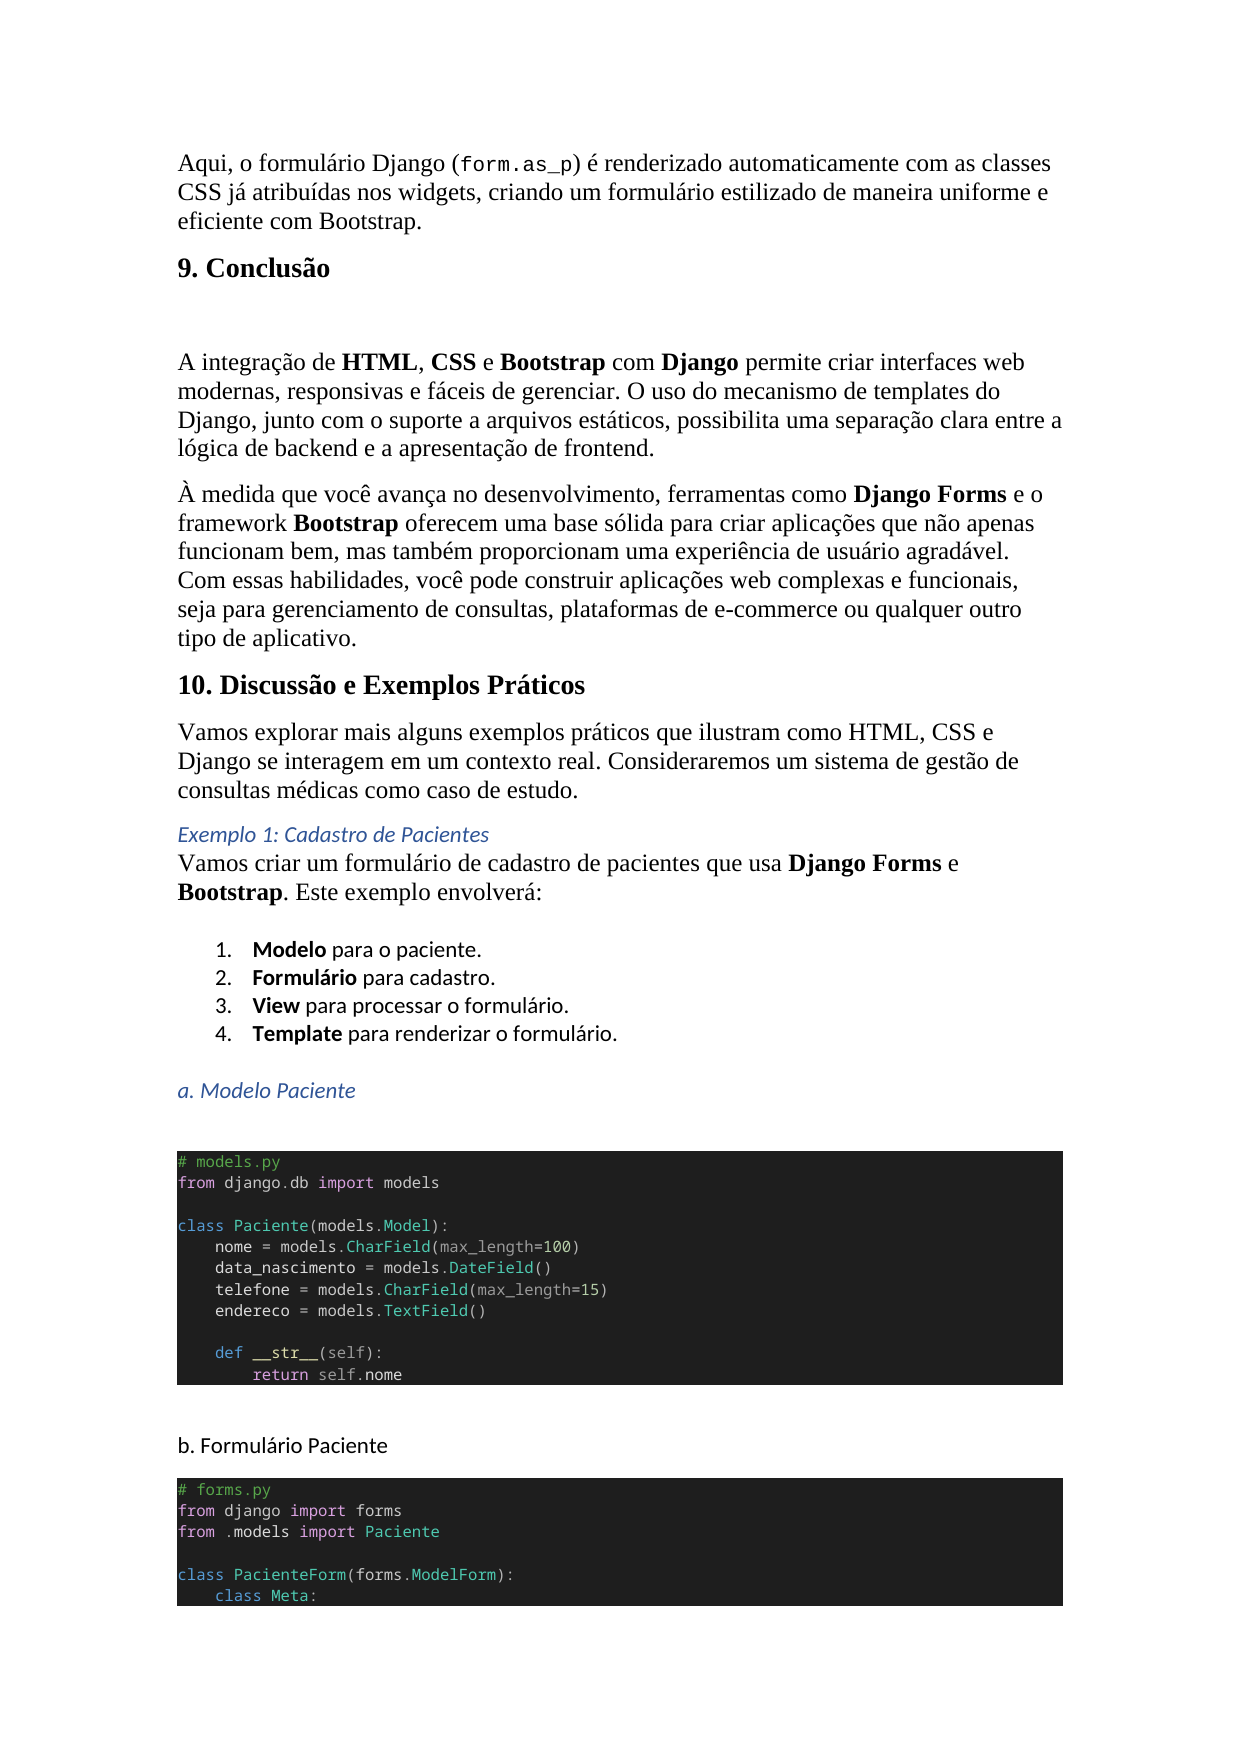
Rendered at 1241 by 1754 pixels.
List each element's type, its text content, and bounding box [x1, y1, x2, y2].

list Formulário para cadastro. [215, 963, 1063, 991]
text from .models import Paciente [177, 1521, 1063, 1542]
text À medida que você avança no desenvolvimento, ferramentas como Django Forms e o framework Bootstrap oferecem uma base sólida para criar aplicações que não apenas funcionam bem, mas também proporcionam uma experiência de usuário agradável. Com essas habilidades, você pode construir aplicações web complexas e funcionais, seja para gerenciamento de consultas, plataformas de e-commerce ou qualquer outro tipo de aplicativo. [177, 479, 1063, 651]
subtitle 10. Discussão e Exemplos Práticos [177, 668, 1063, 701]
text Vamos criar um formulário de cadastro de pacientes que usa Django Forms e Bootstrap. Este exemplo envolverá: [177, 848, 1063, 906]
text telefone = models.CharField(max_length=15) [177, 1278, 1063, 1300]
text class PacienteForm(forms.ModelForm): [177, 1563, 1063, 1585]
text b. Formulário Paciente [177, 1432, 1063, 1459]
text data_nascimento = models.DateField() [177, 1257, 1063, 1278]
text class Meta: [177, 1585, 1063, 1606]
subtitle Exemplo 1: Cadastro de Pacientes [177, 820, 1063, 848]
text Aqui, o formulário Django (form.as_p) é renderizado automaticamente com as classes CSS já atribuídas nos widgets, criando um formulário estilizado de maneira uniforme e eficiente com Bootstrap. [177, 148, 1063, 235]
subtitle 9. Conclusão [177, 251, 1063, 284]
text A integração de HTML, CSS e Bootstrap com Django permite criar interfaces web modernas, responsivas e fáceis de gerenciar. O uso do mecanismo de templates do Django, junto com o suporte a arquivos estáticos, possibilita uma separação clara entre a lógica de backend e a apresentação de frontend. [177, 347, 1063, 462]
text def __str__(self): [177, 1342, 1063, 1363]
text nome = models.CharField(max_length=100) [177, 1236, 1063, 1257]
text from django import forms [177, 1500, 1063, 1521]
text from django.db import models [177, 1172, 1063, 1193]
text class Paciente(models.Model): [177, 1215, 1063, 1236]
list View para processar o formulário. [215, 991, 1063, 1019]
subtitle a. Modelo Paciente [177, 1076, 1063, 1104]
text endereco = models.TextField() [177, 1300, 1063, 1321]
text Vamos explorar mais alguns exemplos práticos que ilustram como HTML, CSS e Django se interagem em um contexto real. Consideraremos um sistema de gestão de consultas médicas como caso de estudo. [177, 717, 1063, 803]
list Modelo para o paciente. [215, 935, 1063, 963]
text # models.py [177, 1151, 1063, 1172]
text # forms.py [177, 1478, 1063, 1500]
text return self.nome [177, 1363, 1063, 1385]
list Template para renderizar o formulário. [215, 1019, 1063, 1047]
